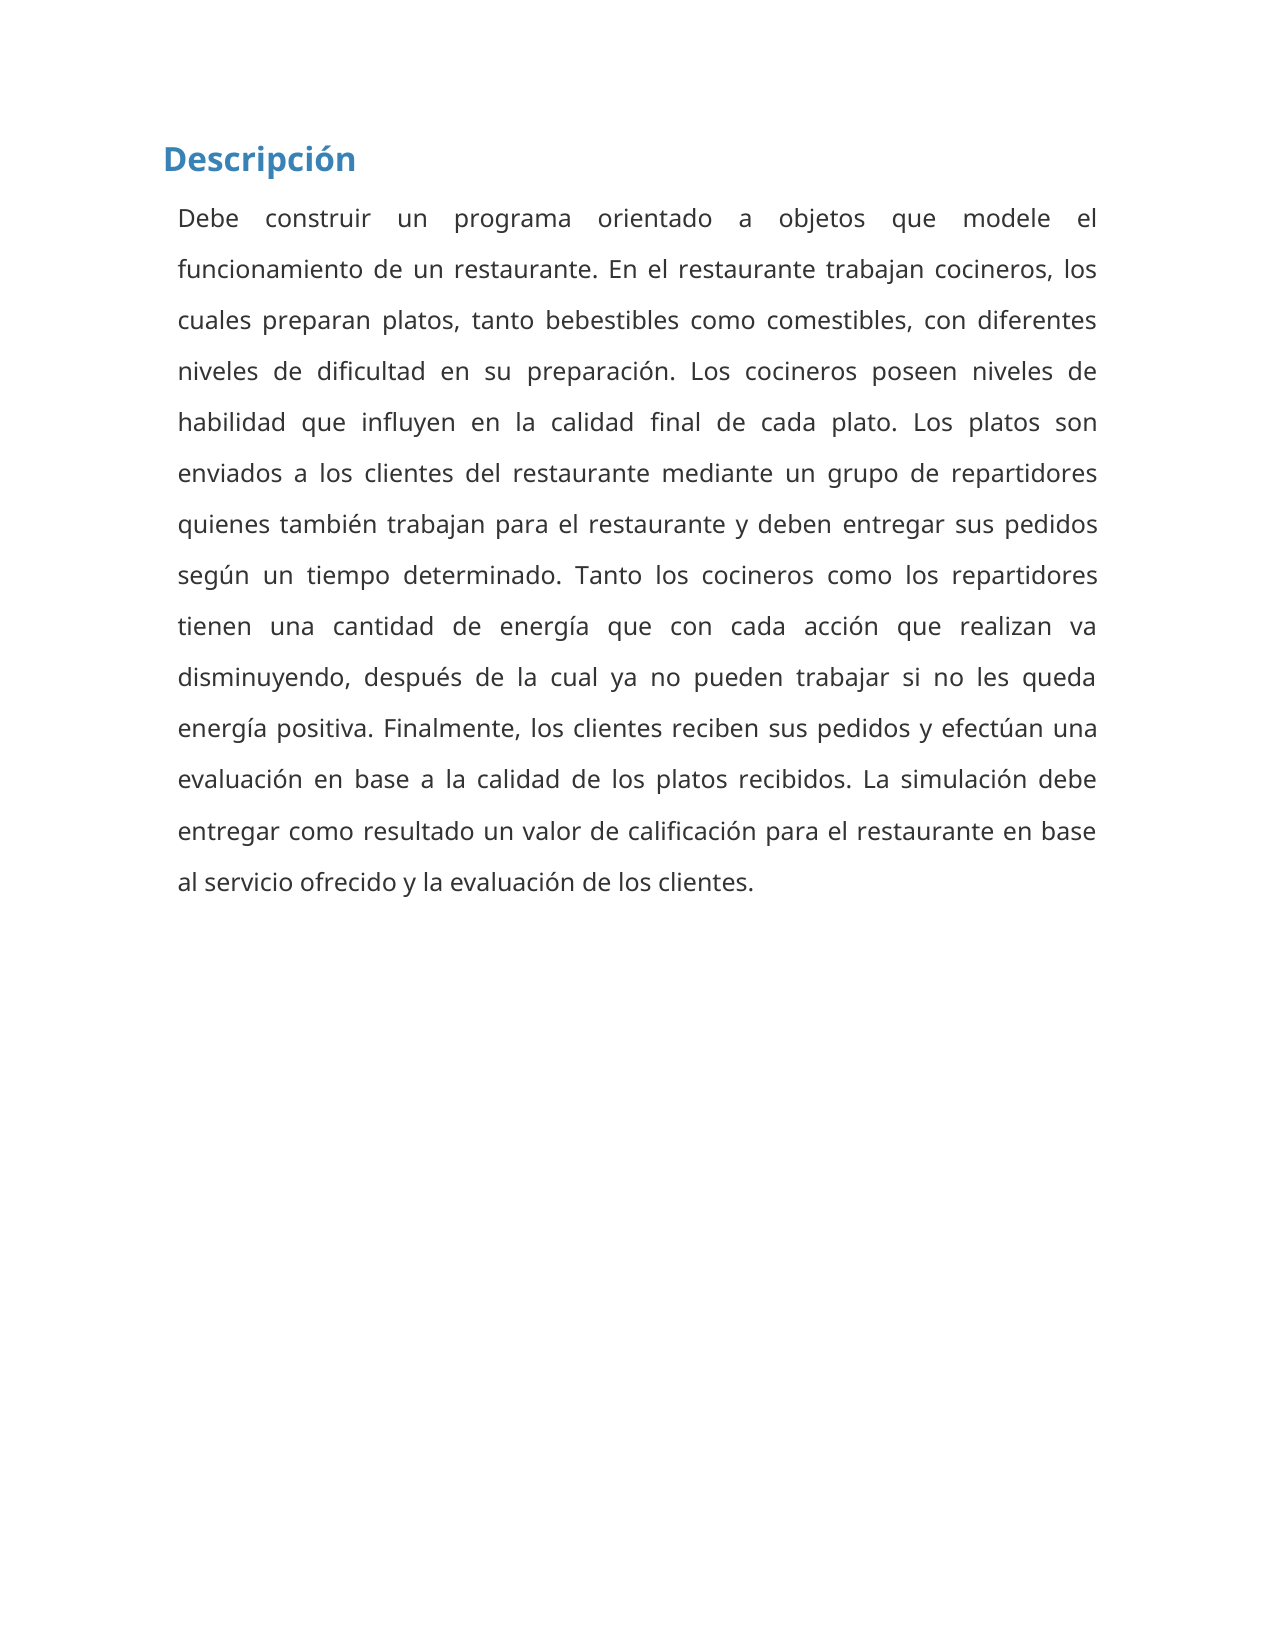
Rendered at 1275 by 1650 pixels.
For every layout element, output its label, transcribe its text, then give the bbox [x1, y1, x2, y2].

text Debe construir un programa orientado a objetos que modele el funcionamiento de un restaurante. En el restaurante trabajan cocineros, los cuales preparan platos, tanto bebestibles como comestibles, con diferentes niveles de diﬁcultad en su preparación. Los cocineros poseen niveles de habilidad que inﬂuyen en la calidad ﬁnal de cada plato. Los platos son enviados a los clientes del restaurante mediante un grupo de repartidores quienes también trabajan para el restaurante y deben entregar sus pedidos según un tiempo determinado. Tanto los cocineros como los repartidores tienen una cantidad de energía que con cada acción que realizan va disminuyendo, después de la cual ya no pueden trabajar si no les queda energía positiva. Finalmente, los clientes reciben sus pedidos y efectúan una evaluación en base a la calidad de los platos recibidos. La simulación debe entregar como resultado un valor de caliﬁcación para el restaurante en base al servicio ofrecido y la evaluación de los clientes. [177, 201, 1098, 898]
subtitle Descripción [102, 135, 1108, 181]
